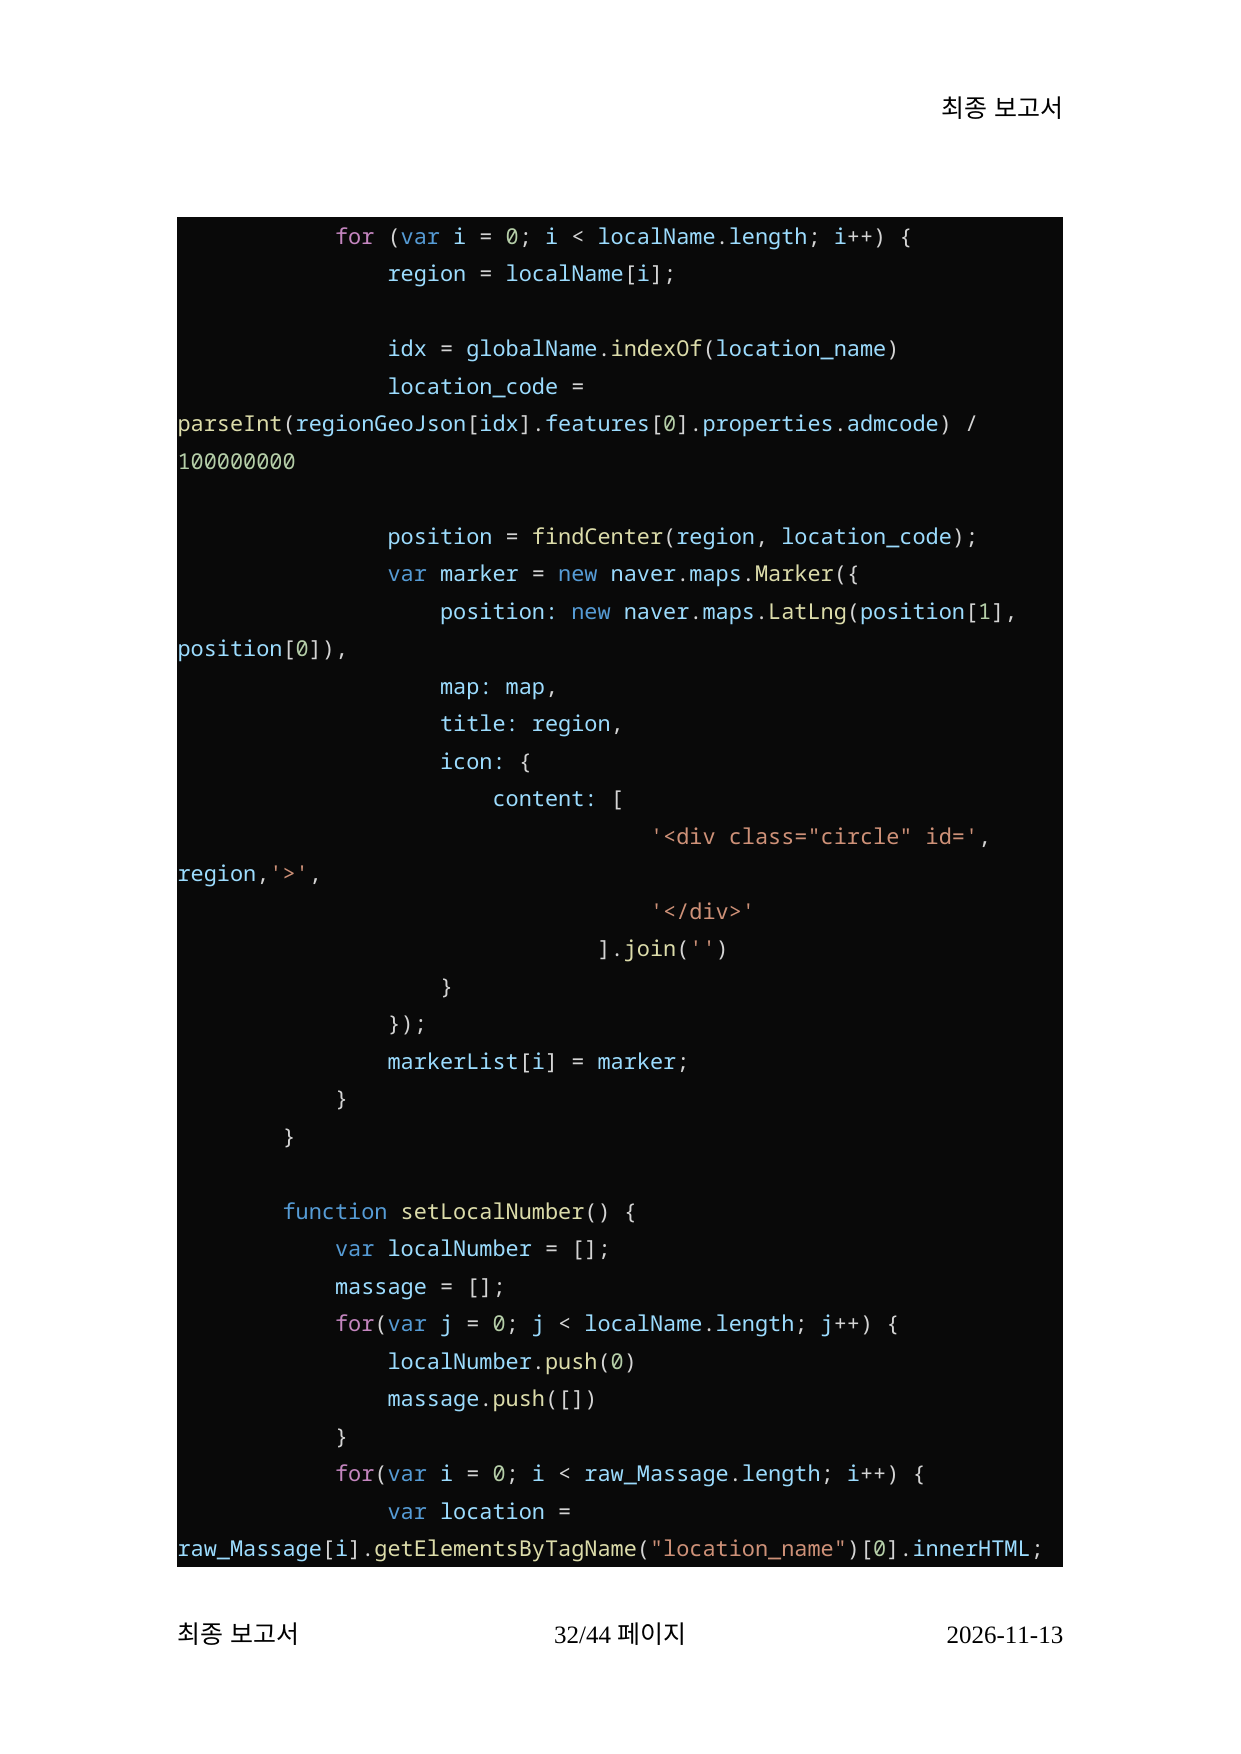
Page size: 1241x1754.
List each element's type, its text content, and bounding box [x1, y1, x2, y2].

text } [177, 1117, 1063, 1154]
text '</div>' [177, 892, 1063, 929]
text massage = []; [177, 1267, 1063, 1304]
text title: region, [177, 704, 1063, 742]
text icon: { [177, 742, 1063, 779]
text localNumber.push(0) [177, 1342, 1063, 1379]
text }); [177, 1004, 1063, 1042]
text location_code = parseInt(regionGeoJson[idx].features[0].properties.admcode) / 100000000 [177, 367, 1063, 479]
text function setLocalNumber() { [177, 1192, 1063, 1229]
text idx = globalName.indexOf(location_name) [177, 329, 1063, 367]
text markerList[i] = marker; [177, 1042, 1063, 1079]
text position = findCenter(region, location_code); [177, 517, 1063, 554]
text region = localName[i]; [177, 254, 1063, 292]
text massage.push([]) [177, 1379, 1063, 1417]
text map: map, [177, 667, 1063, 704]
text var location = raw_Massage[i].getElementsByTagName("location_name")[0].innerHTML; [177, 1492, 1063, 1567]
text position: new naver.maps.LatLng(position[1], position[0]), [177, 592, 1063, 667]
text ].join('') [177, 929, 1063, 967]
text '<div class="circle" id=', region,'>', [177, 817, 1063, 892]
text } [177, 1079, 1063, 1117]
text content: [ [177, 779, 1063, 817]
text for(var i = 0; i < raw_Massage.length; i++) { [177, 1454, 1063, 1492]
text var localNumber = []; [177, 1229, 1063, 1267]
text } [177, 1417, 1063, 1454]
text var marker = new naver.maps.Marker({ [177, 554, 1063, 592]
text for(var j = 0; j < localName.length; j++) { [177, 1304, 1063, 1342]
text for (var i = 0; i < localName.length; i++) { [177, 217, 1063, 254]
text } [177, 967, 1063, 1004]
